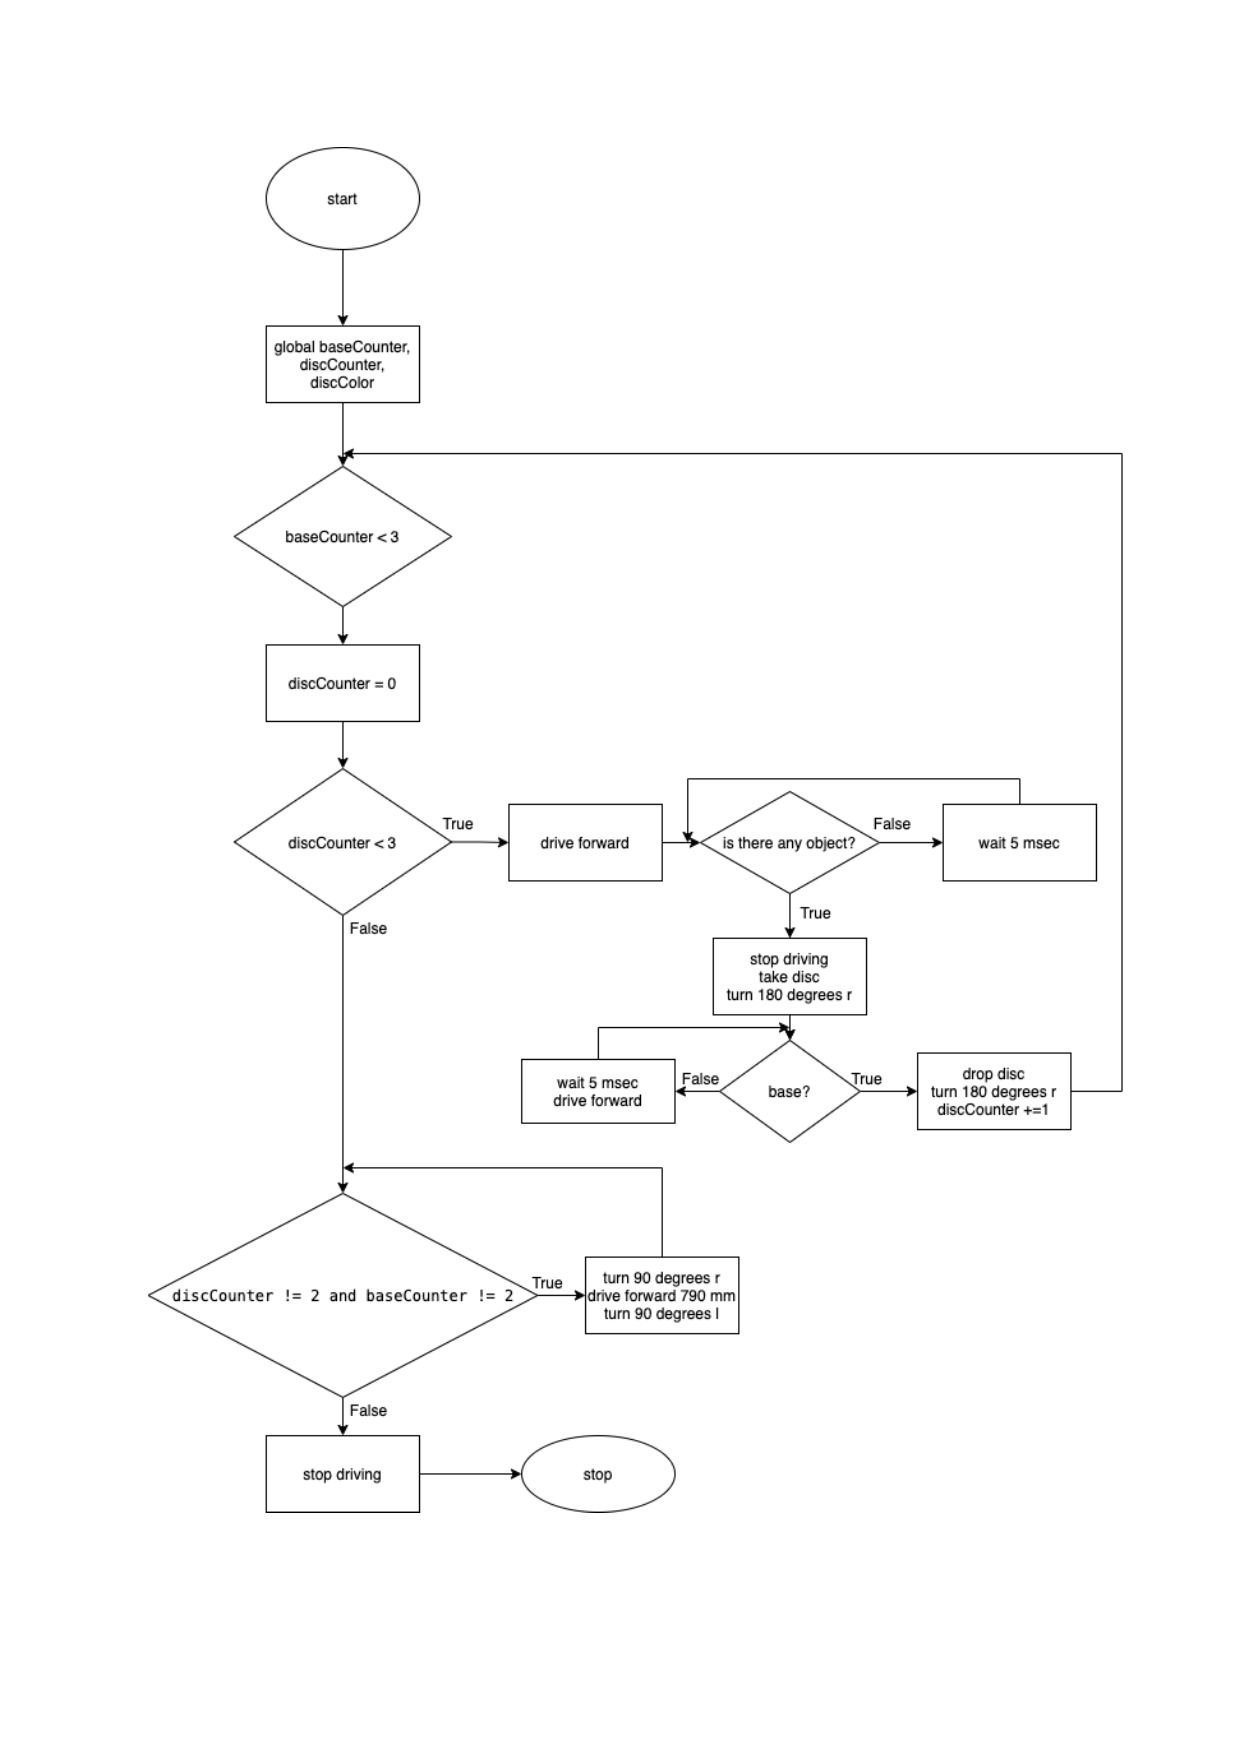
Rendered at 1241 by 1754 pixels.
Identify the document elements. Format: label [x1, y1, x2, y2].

picture [147, 147, 1133, 1513]
